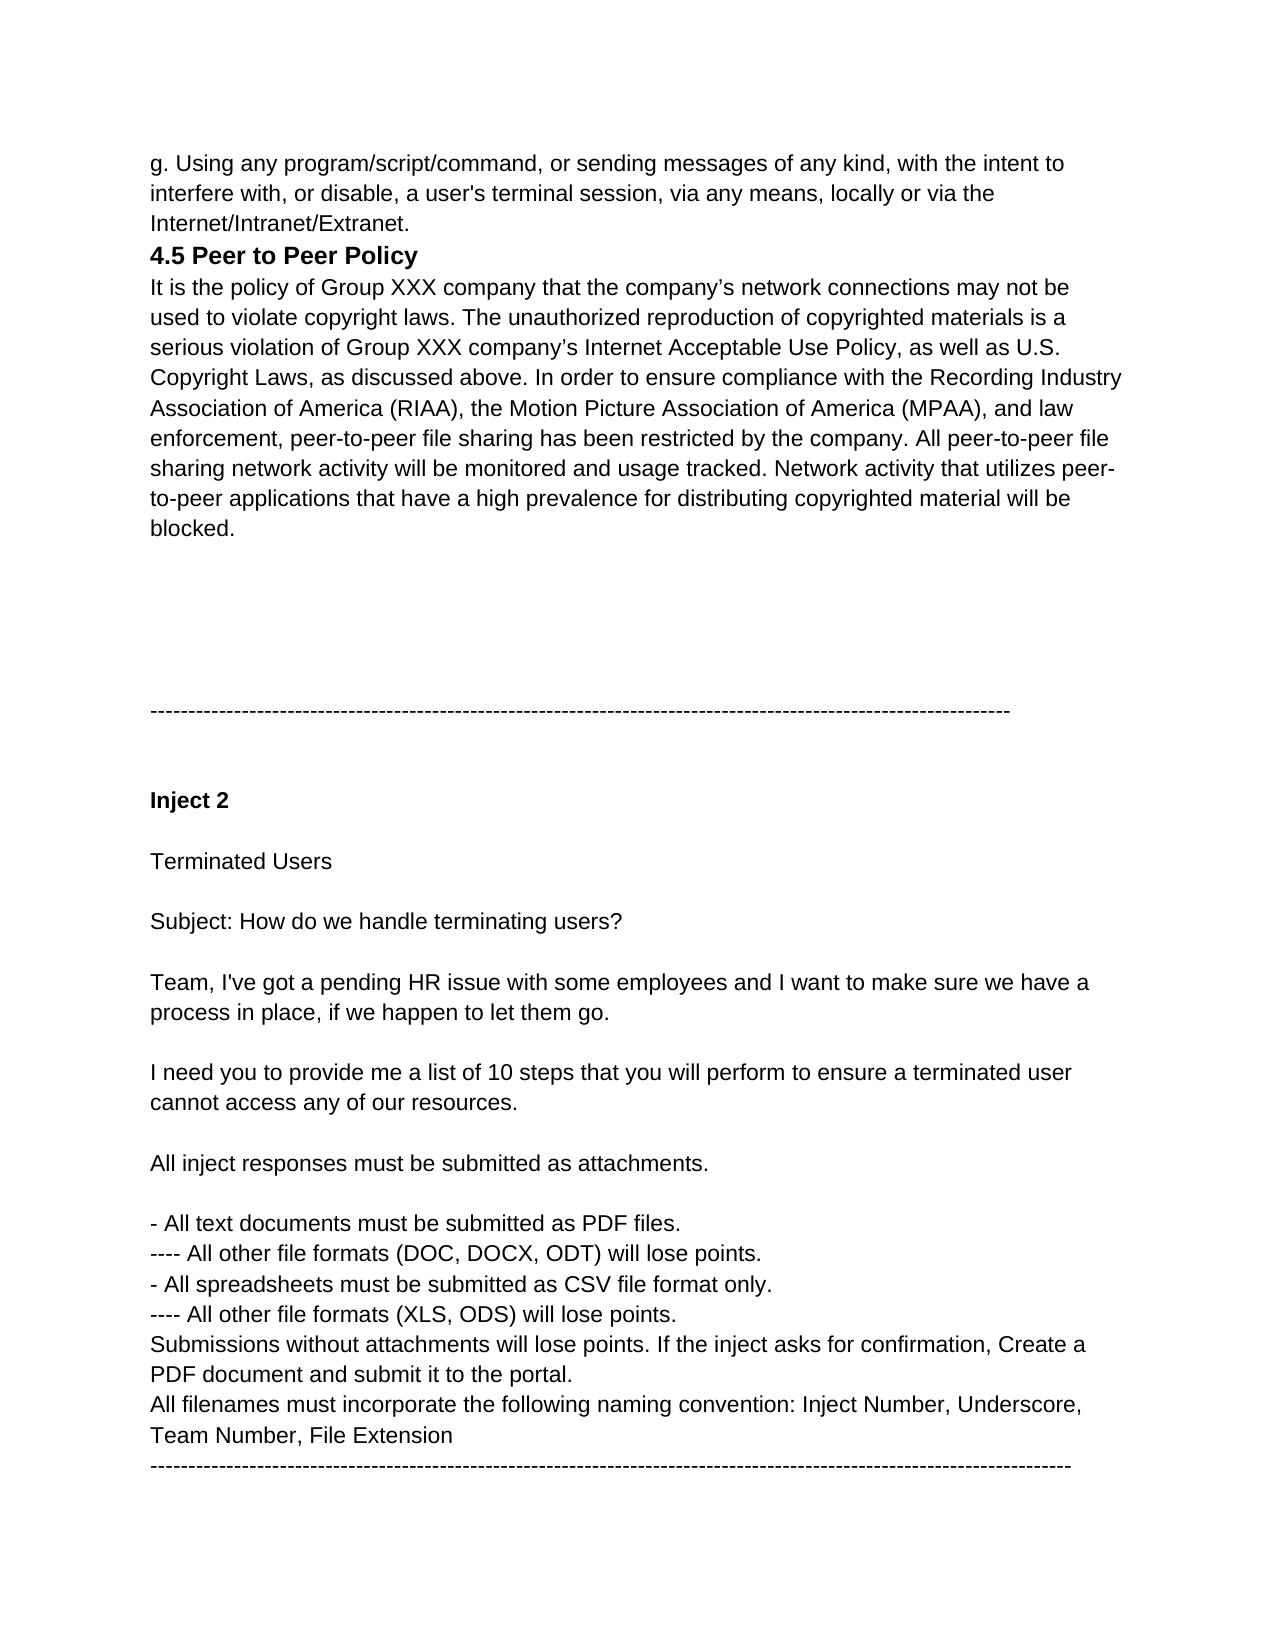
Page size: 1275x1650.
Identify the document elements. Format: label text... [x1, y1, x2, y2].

text ------------------------------------------------------------------------------------------------------------------------- [150, 1452, 1125, 1478]
text Team Number, File Extension [150, 1422, 1125, 1448]
text ---- All other file formats (DOC, DOCX, ODT) will lose points. [150, 1240, 1125, 1267]
text ---- All other file formats (XLS, ODS) will lose points. [150, 1301, 1125, 1327]
text PDF document and submit it to the portal. [150, 1361, 1125, 1387]
text - All spreadsheets must be submitted as CSV file format only. [150, 1271, 1125, 1297]
text I need you to provide me a list of 10 steps that you will perform to ensure a terminated user [150, 1059, 1125, 1085]
text All inject responses must be submitted as attachments. [150, 1150, 1125, 1176]
text Inject 2 [150, 787, 1125, 813]
text cannot access any of our resources. [150, 1089, 1125, 1116]
text Subject: How do we handle terminating users? [150, 908, 1125, 934]
text ----------------------------------------------------------------------------------------------------------------- [150, 697, 1125, 723]
text Terminated Users [150, 848, 1125, 874]
text g. Using any program/script/command, or sending messages of any kind, with the intent to interfere with, or disable, a user's terminal session, via any means, locally or via the Internet/Intranet/Extranet. [150, 150, 1125, 237]
text - All text documents must be submitted as PDF files. [150, 1210, 1125, 1236]
text process in place, if we happen to let them go. [150, 999, 1125, 1025]
text Submissions without attachments will lose points. If the inject asks for confirmation, Create a [150, 1331, 1125, 1357]
text Team, I've got a pending HR issue with some employees and I want to make sure we have a [150, 968, 1125, 995]
text All filenames must incorporate the following naming convention: Inject Number, Underscore, [150, 1391, 1125, 1418]
text 4.5 Peer to Peer Policy [150, 241, 1125, 269]
text It is the policy of Group XXX company that the company’s network connections may not be used to violate copyright laws. The unauthorized reproduction of copyrighted materials is a serious violation of Group XXX company’s Internet Acceptable Use Policy, as well as U.S. Copyright Laws, as discussed above. In order to ensure compliance with the Recording Industry Association of America (RIAA), the Motion Picture Association of America (MPAA), and law enforcement, peer-to-peer file sharing has been restricted by the company. All peer-to-peer file sharing network activity will be monitored and usage tracked. Network activity that utilizes peer-to-peer applications that have a high prevalence for distributing copyrighted material will be blocked. [150, 274, 1125, 542]
